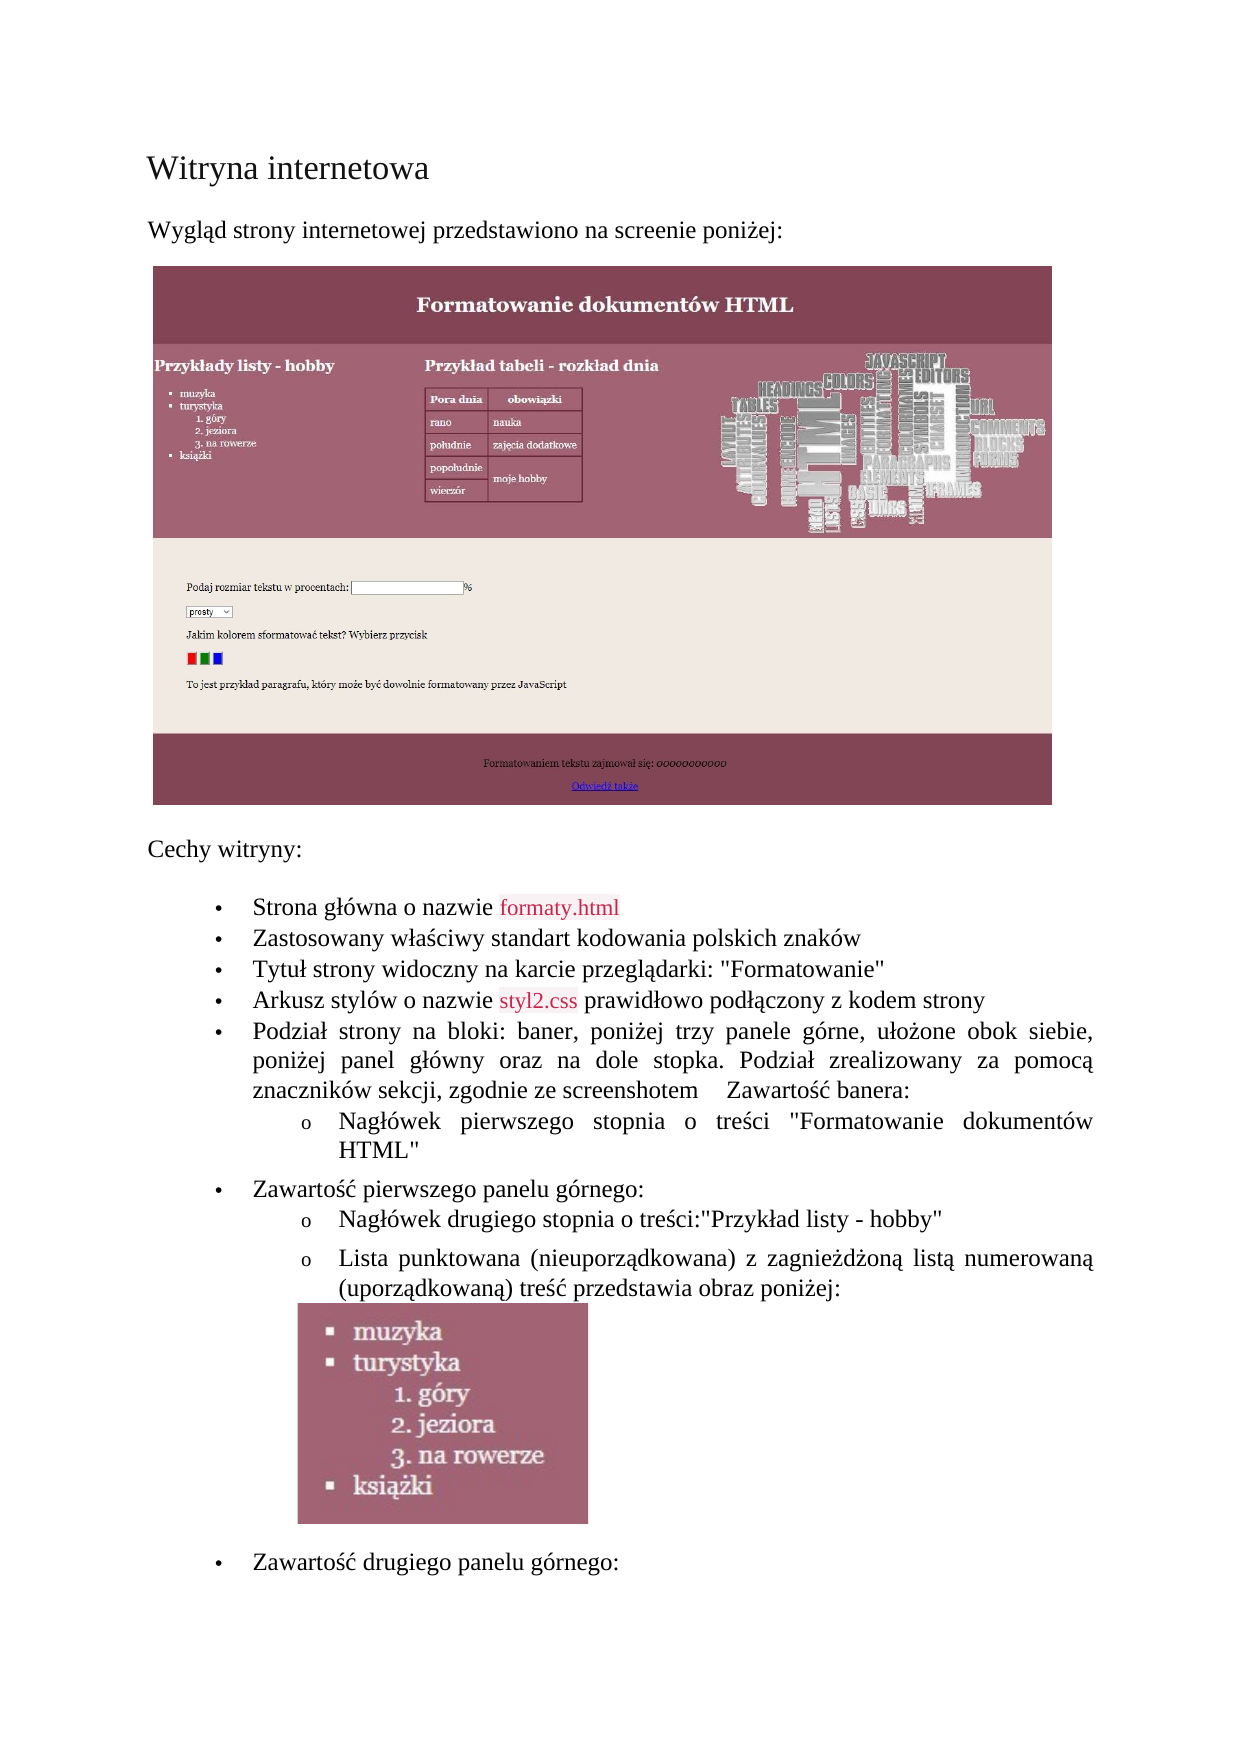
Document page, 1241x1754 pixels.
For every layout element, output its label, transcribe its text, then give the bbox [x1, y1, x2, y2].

picture [153, 266, 1052, 805]
list Zawartość pierwszego panelu górnego: [215, 1174, 1094, 1202]
list Nagłówek pierwszego stopnia o treści "Formatowanie dokumentów HTML" [301, 1106, 1094, 1164]
text Wygląd strony internetowej przedstawiono na screenie poniżej: [147, 216, 1094, 244]
list Arkusz stylów o nazwie styl2.css prawidłowo podłączony z kodem strony [215, 985, 1094, 1013]
list Zawartość drugiego panelu górnego: [215, 1547, 1094, 1576]
text Cechy witryny: [147, 834, 1094, 863]
list Nagłówek drugiego stopnia o treści:"Przykład listy - hobby" [301, 1204, 1094, 1233]
list Podział strony na bloki: baner, poniżej trzy panele górne, ułożone obok siebie, poniżej panel główny oraz na dole stopka. Podział zrealizowany za pomocą znaczników sekcji, zgodnie ze screenshotem  Zawartość banera: [215, 1016, 1094, 1104]
subtitle Witryna internetowa [146, 148, 1093, 187]
list Tytuł strony widoczny na karcie przeglądarki: "Formatowanie" [215, 954, 1094, 983]
list Strona główna o nazwie formaty.html [215, 892, 1094, 921]
list Zastosowany właściwy standart kodowania polskich znaków [215, 923, 1094, 952]
picture [297, 1303, 589, 1524]
list Lista punktowana (nieuporządkowana) z zagnieżdżoną listą numerowaną (uporządkowaną) treść przedstawia obraz poniżej: [301, 1243, 1094, 1302]
